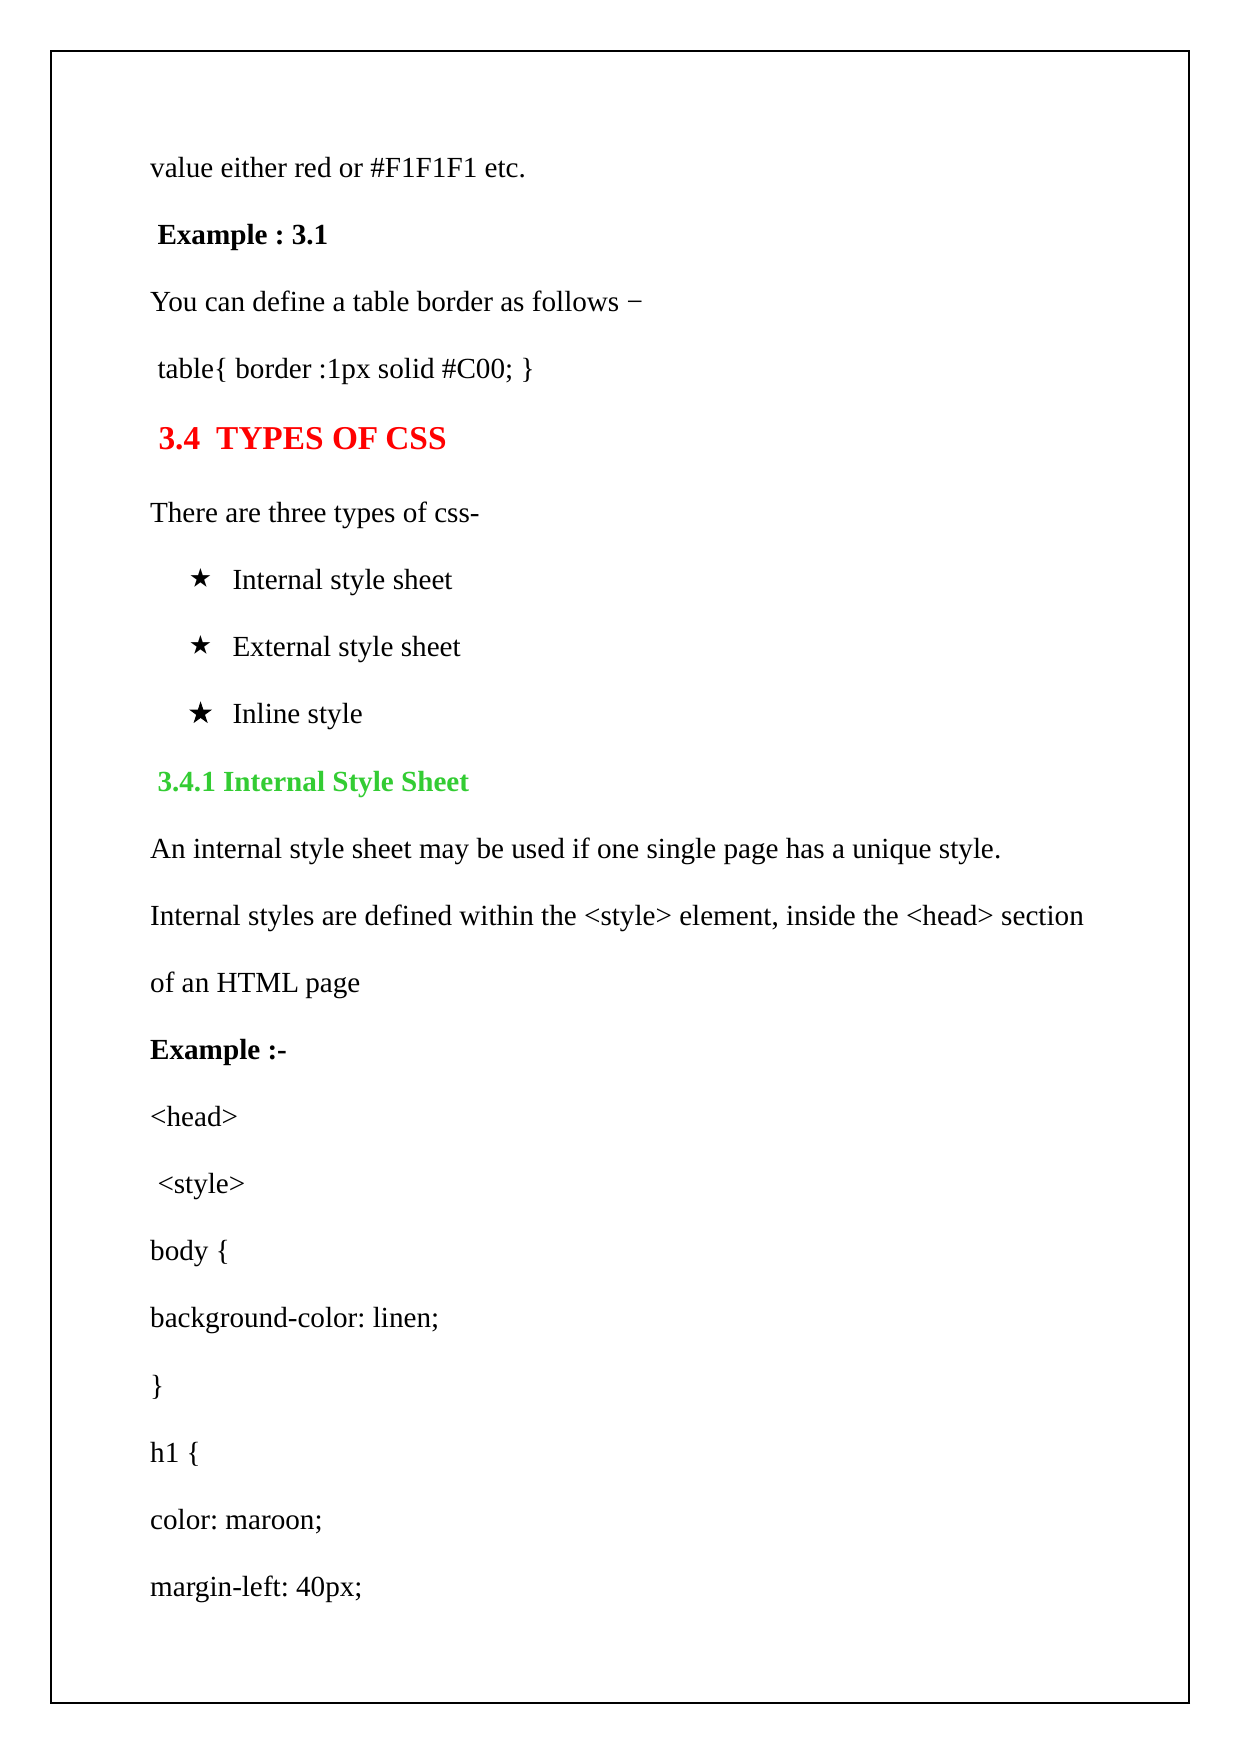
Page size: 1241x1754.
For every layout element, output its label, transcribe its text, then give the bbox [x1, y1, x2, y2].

list Inline style [187, 697, 1090, 730]
text h1 { [150, 1435, 1090, 1468]
text You can define a table border as follows − [150, 284, 1090, 318]
text 3.4.1 Internal Style Sheet [150, 764, 1090, 797]
list Internal style sheet [187, 562, 1090, 596]
text } [150, 1368, 1090, 1401]
text Example :- [150, 1032, 1090, 1066]
text margin-left: 40px; [150, 1569, 1090, 1602]
list External style sheet [187, 629, 1090, 663]
text background-color: linen; [150, 1301, 1090, 1334]
text body { [150, 1233, 1090, 1267]
text <style> [150, 1166, 1090, 1200]
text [150, 150, 1090, 183]
text color: maroon; [150, 1502, 1090, 1535]
text 3.4 TYPES OF CSS [150, 418, 1090, 457]
text table{ border :1px solid #C00; } [150, 351, 1090, 385]
text <head> [150, 1099, 1090, 1133]
text Example : 3.1 [150, 217, 1090, 251]
text An internal style sheet may be used if one single page has a unique style. Internal styles are defined within the <style> element, inside the <head> section of an HTML page [150, 831, 1090, 999]
text There are three types of css- [150, 495, 1090, 528]
